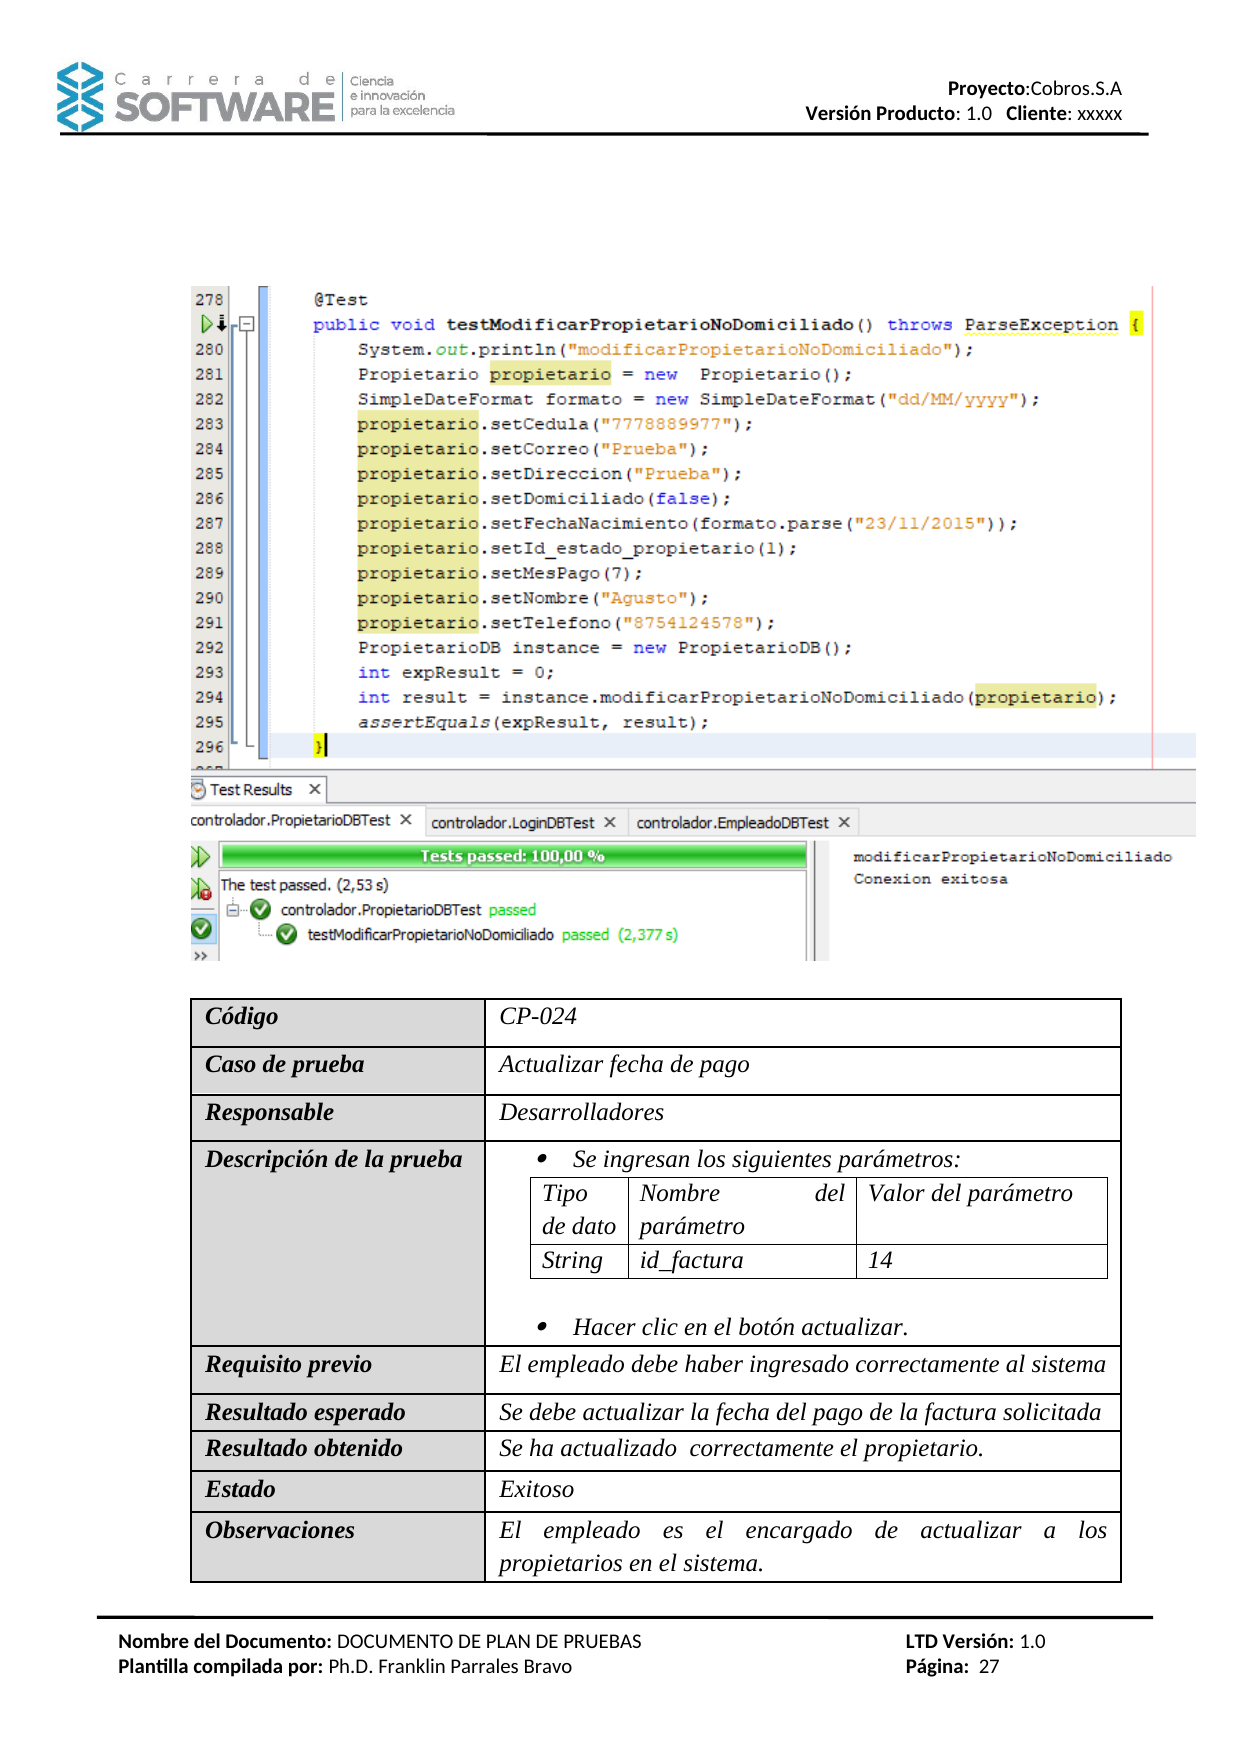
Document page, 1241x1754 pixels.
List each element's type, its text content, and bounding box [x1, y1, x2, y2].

table_cell Se ha actualizado correctamente el propietario. [486, 1432, 1120, 1470]
table_cell El empleado es el encargado de actualizar a los propietarios en el sistema. [486, 1513, 1120, 1581]
table_cell El empleado debe haber ingresado correctamente al sistema [486, 1347, 1120, 1393]
table_cell Actualizar fecha de pago [486, 1048, 1120, 1093]
table_cell Estado [192, 1472, 484, 1511]
table_cell Resultado esperado [192, 1395, 484, 1430]
table_cell Se ingresan los siguientes parámetros: Hacer clic en el botón actualizar. [486, 1142, 1120, 1345]
table_cell Requisito previo [192, 1347, 484, 1393]
table_header CP-024 [486, 1000, 1120, 1046]
table_cell Exitoso [486, 1472, 1120, 1511]
table_cell Observaciones [192, 1513, 484, 1581]
picture [191, 286, 1196, 961]
table_cell Resultado obtenido [192, 1432, 484, 1470]
table_cell Desarrolladores [486, 1096, 1120, 1140]
table_cell Se debe actualizar la fecha del pago de la factura solicitada [486, 1395, 1120, 1430]
table_cell Responsable [192, 1096, 484, 1140]
table_cell Caso de prueba [192, 1048, 484, 1093]
table_cell Descripción de la prueba [192, 1142, 484, 1345]
picture [46, 46, 461, 154]
table_header Código [192, 1000, 484, 1046]
